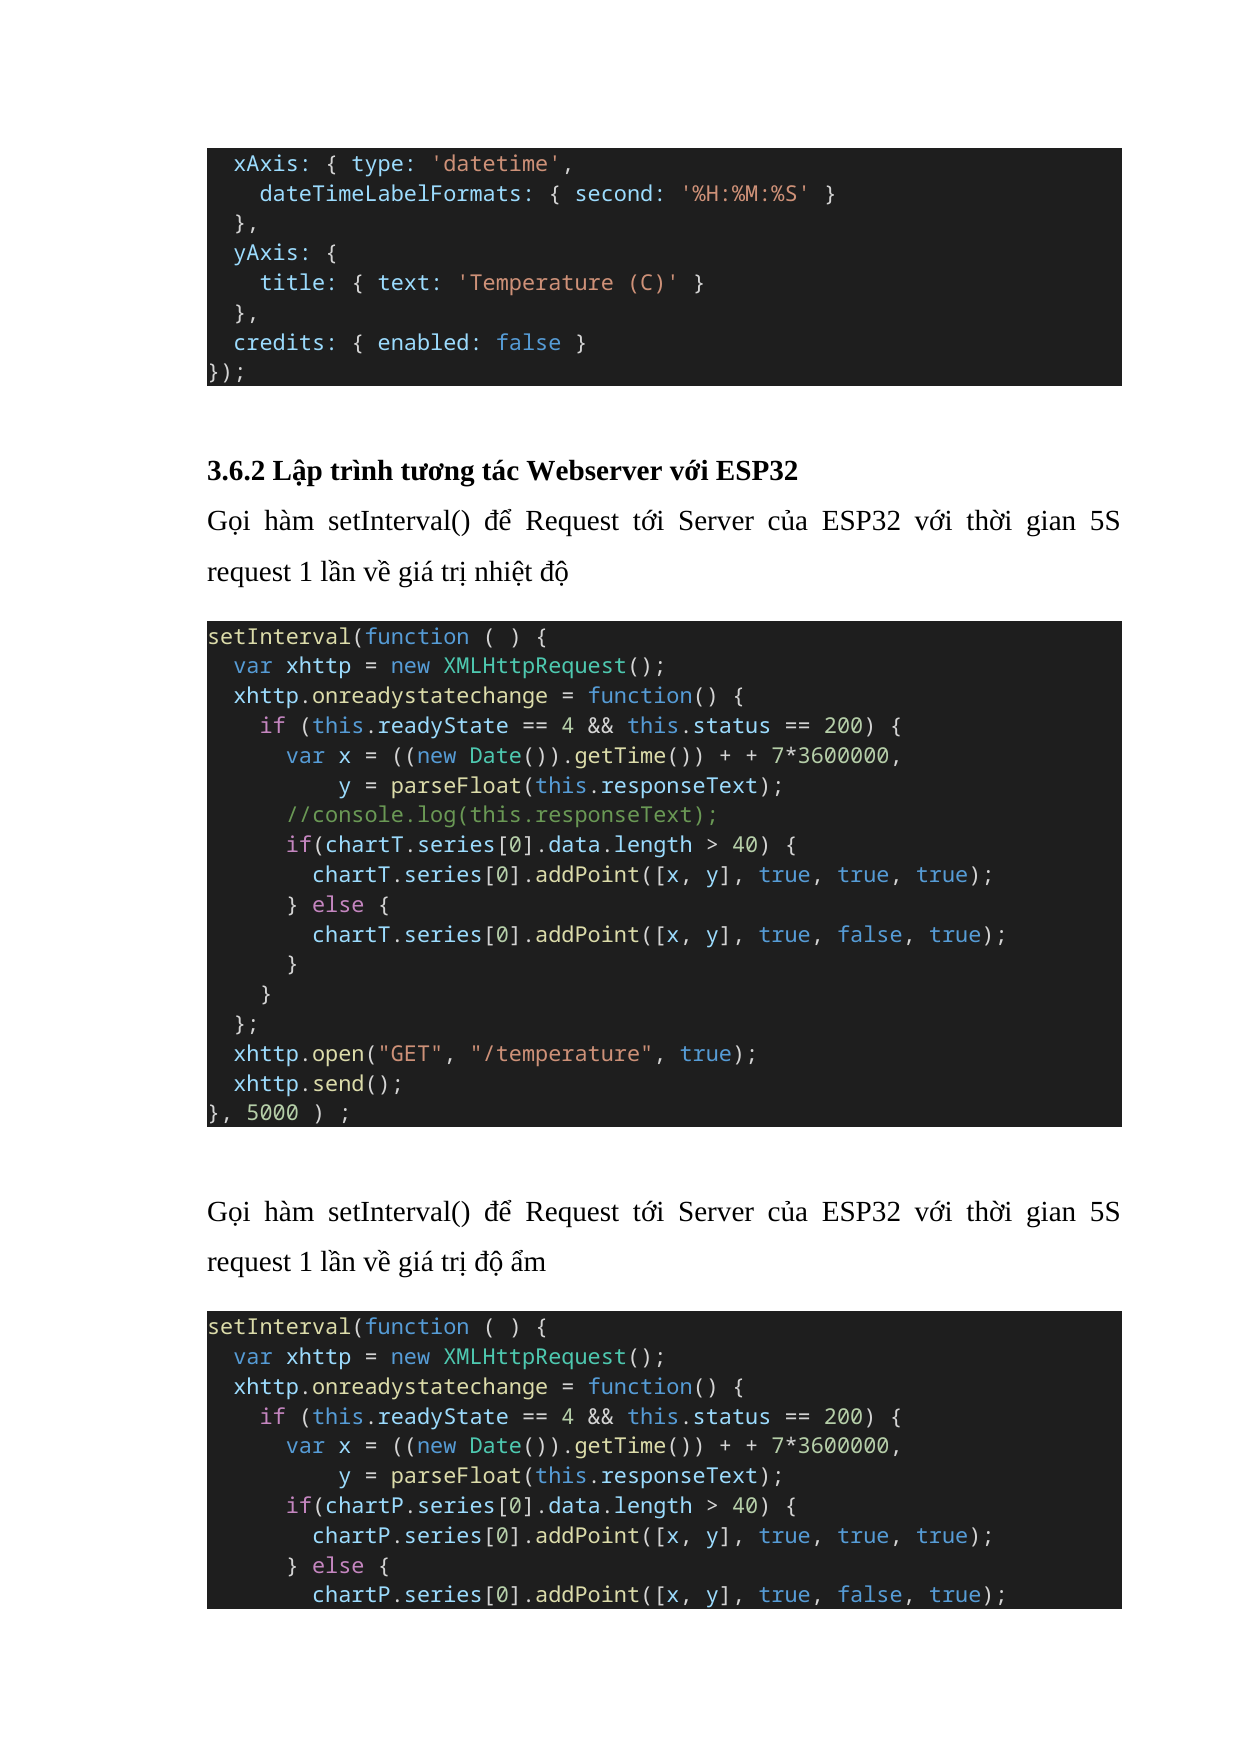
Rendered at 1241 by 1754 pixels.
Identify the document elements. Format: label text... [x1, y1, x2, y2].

text Gọi hàm setInterval() để Request tới Server của ESP32 với thời gian 5S request 1 lần về giá trị nhiệt độ [207, 503, 1122, 587]
text }); [207, 356, 1122, 386]
text xhttp.send(); [207, 1067, 1122, 1097]
text dateTimeLabelFormats: { second: '%H:%M:%S' } [207, 177, 1122, 207]
text setInterval(function ( ) { [207, 1311, 1122, 1341]
text }, [207, 297, 1122, 326]
text if (this.readyState == 4 && this.status == 200) { [207, 1401, 1122, 1431]
text if(chartP.series[0].data.length > 40) { [207, 1490, 1122, 1520]
text chartP.series[0].addPoint([x, y], true, true, true); [207, 1520, 1122, 1550]
text var xhttp = new XMLHttpRequest(); [207, 1341, 1122, 1371]
text }, 5000 ) ; [207, 1097, 1122, 1127]
text }; [207, 1008, 1122, 1038]
text xhttp.open("GET", "/temperature", true); [207, 1038, 1122, 1067]
text Lập trình tương tác Webserver với ESP32 [207, 453, 1122, 487]
text var x = ((new Date()).getTime()) + + 7*3600000, [207, 1431, 1122, 1460]
text } else { [207, 1550, 1122, 1579]
text } else { [207, 889, 1122, 918]
text } [207, 948, 1122, 978]
text Gọi hàm setInterval() để Request tới Server của ESP32 với thời gian 5S request 1 lần về giá trị độ ẩm [207, 1194, 1122, 1278]
text if(chartT.series[0].data.length > 40) { [207, 829, 1122, 859]
text chartT.series[0].addPoint([x, y], true, true, true); [207, 859, 1122, 889]
text title: { text: 'Temperature (C)' } [207, 267, 1122, 297]
text y = parseFloat(this.responseText); [207, 769, 1122, 799]
text chartT.series[0].addPoint([x, y], true, false, true); [207, 918, 1122, 948]
text }, [207, 207, 1122, 237]
text var x = ((new Date()).getTime()) + + 7*3600000, [207, 740, 1122, 769]
text yAxis: { [207, 237, 1122, 267]
text xhttp.onreadystatechange = function() { [207, 680, 1122, 710]
text if (this.readyState == 4 && this.status == 200) { [207, 710, 1122, 740]
text xhttp.onreadystatechange = function() { [207, 1371, 1122, 1401]
text xAxis: { type: 'datetime', [207, 148, 1122, 177]
text var xhttp = new XMLHttpRequest(); [207, 650, 1122, 680]
text setInterval(function ( ) { [207, 621, 1122, 650]
text chartP.series[0].addPoint([x, y], true, false, true); [207, 1579, 1122, 1609]
text credits: { enabled: false } [207, 326, 1122, 356]
text //console.log(this.responseText); [207, 799, 1122, 829]
text } [207, 978, 1122, 1008]
text y = parseFloat(this.responseText); [207, 1460, 1122, 1490]
